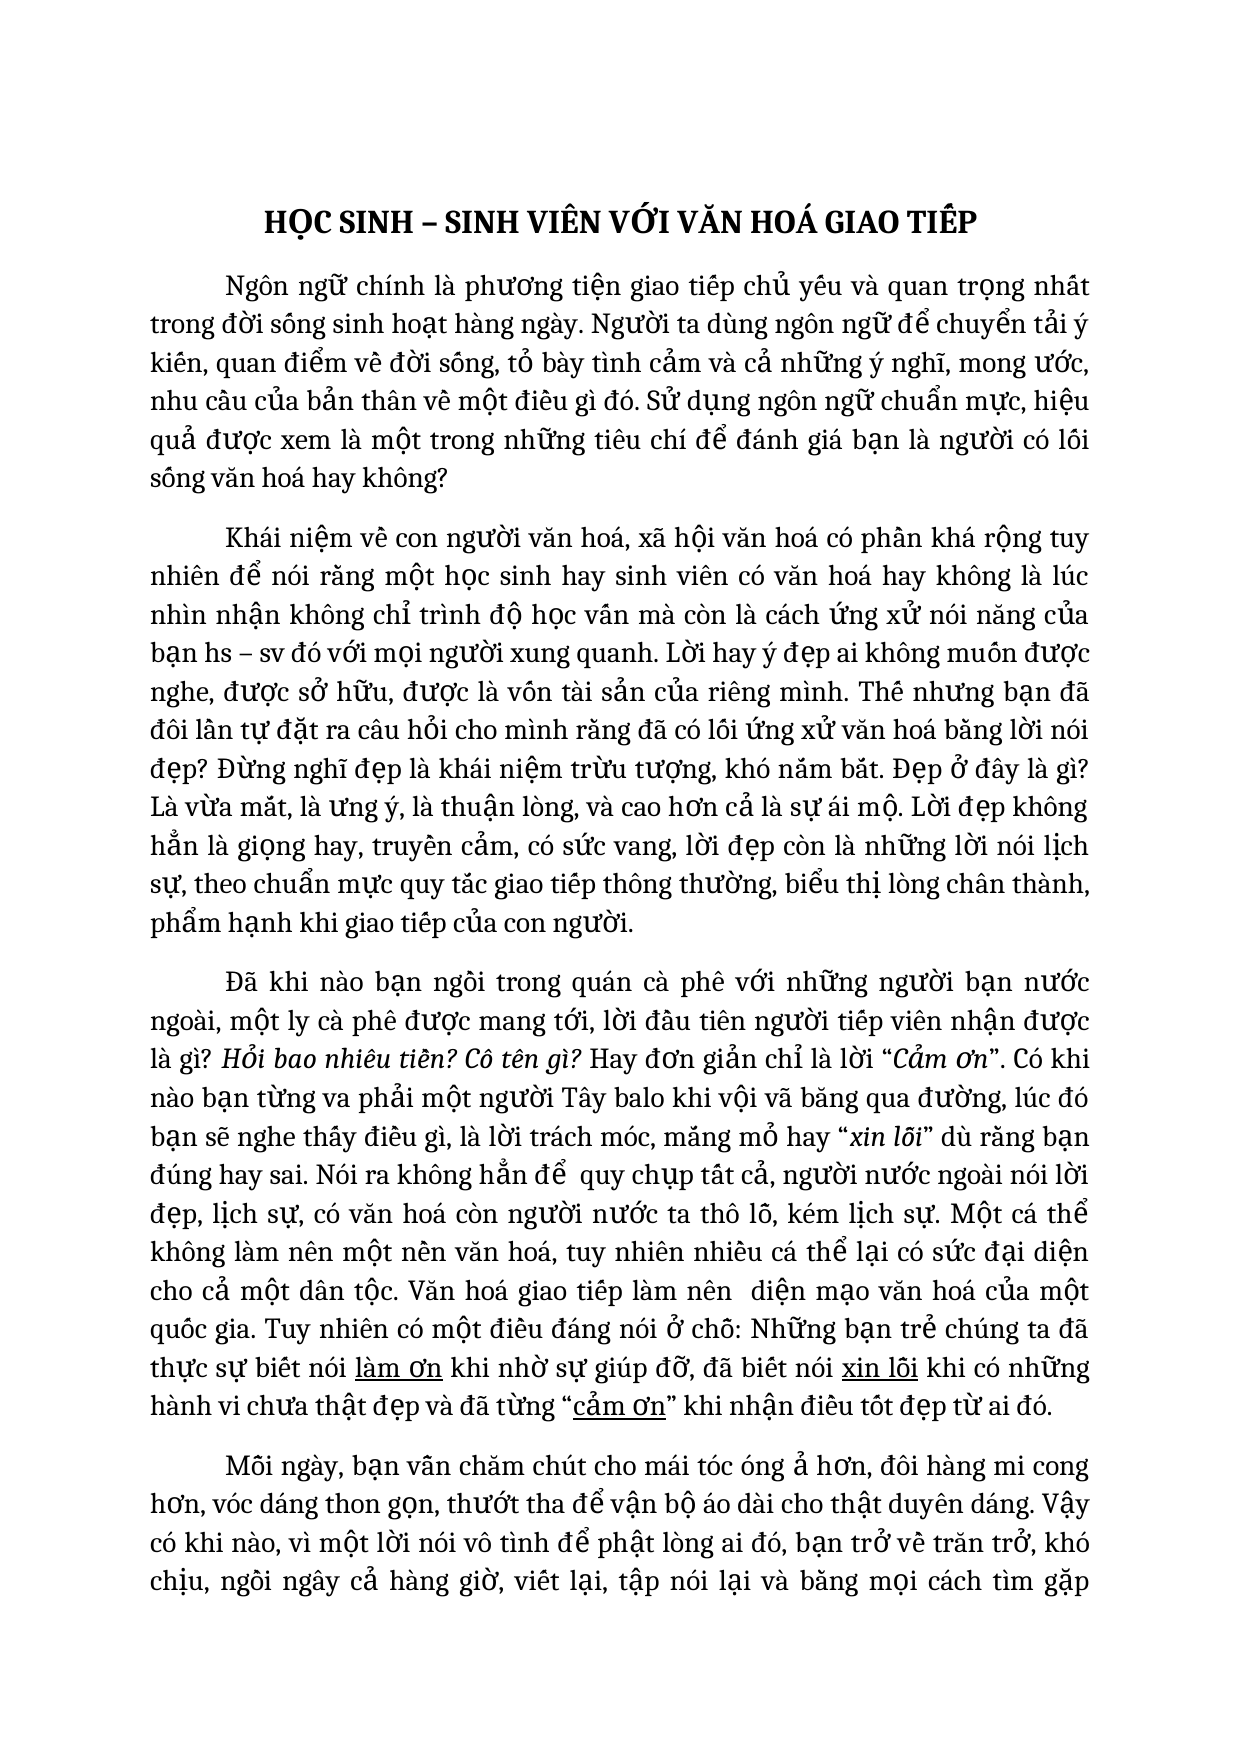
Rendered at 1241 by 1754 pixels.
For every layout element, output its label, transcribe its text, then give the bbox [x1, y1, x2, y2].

text HỌC SINH – SINH VIÊN VỚI VĂN HOÁ GIAO TIẾP [150, 204, 1090, 242]
text Khái niệm về con người văn hoá, xã hội văn hoá có phần khá rộng tuy nhiên để nói rằng một học sinh hay sinh viên có văn hoá hay không là lúc nhìn nhận không chỉ trình độ học vấn mà còn là cách ứng xử nói năng của bạn hs – sv đó với mọi người xung quanh. Lời hay ý đẹp ai không muốn được nghe, được sở hữu, được là vốn tài sản của riêng mình. Thế nhưng bạn đã đôi lần tự đặt ra câu hỏi cho mình rằng đã có lối ứng xử văn hoá bằng lời nói đẹp? Đừng nghĩ đẹp là khái niệm trừu tượng, khó nắm bắt. Đẹp ở đây là gì? Là vừa mắt, là ưng ý, là thuận lòng, và cao hơn cả là sự ái mộ. Lời đẹp không hẳn là giọng hay, truyền cảm, có sức vang, lời đẹp còn là những lời nói lịch sự, theo chuẩn mực quy tắc giao tiếp thông thường, biểu thị lòng chân thành, phẩm hạnh khi giao tiếp của con người. [150, 521, 1090, 940]
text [150, 1449, 1090, 1598]
text Ngôn ngữ chính là phương tiện giao tiếp chủ yếu và quan trọng nhất trong đời sống sinh hoạt hàng ngày. Người ta dùng ngôn ngữ để chuyển tải ý kiến, quan điểm về đời sống, tỏ bày tình cảm và cả những ý nghĩ, mong ước, nhu cầu của bản thân về một điều gì đó. Sử dụng ngôn ngữ chuẩn mực, hiệu quả được xem là một trong những tiêu chí để đánh giá bạn là người có lối sống văn hoá hay không? [150, 269, 1090, 495]
text Đã khi nào bạn ngồi trong quán cà phê với những người bạn nước ngoài, một ly cà phê được mang tới, lời đầu tiên người tiếp viên nhận được là gì? Hỏi bao nhiêu tiền? Cô tên gì? Hay đơn giản chỉ là lời “Cảm ơn”. Có khi nào bạn từng va phải một người Tây balo khi vội vã băng qua đường, lúc đó bạn sẽ nghe thấy điều gì, là lời trách móc, mắng mỏ hay “xin lỗi” dù rằng bạn đúng hay sai. Nói ra không hẳn để quy chụp tất cả, người nước ngoài nói lời đẹp, lịch sự, có văn hoá còn người nước ta thô lỗ, kém lịch sự. Một cá thể không làm nên một nền văn hoá, tuy nhiên nhiều cá thể lại có sức đại diện cho cả một dân tộc. Văn hoá giao tiếp làm nên diện mạo văn hoá của một quốc gia. Tuy nhiên có một điều đáng nói ở chỗ: Những bạn trẻ chúng ta đã thực sự biết nói làm ơn khi nhờ sự giúp đỡ, đã biết nói xin lỗi khi có những hành vi chưa thật đẹp và đã từng “cảm ơn” khi nhận điều tốt đẹp từ ai đó. [150, 966, 1090, 1423]
